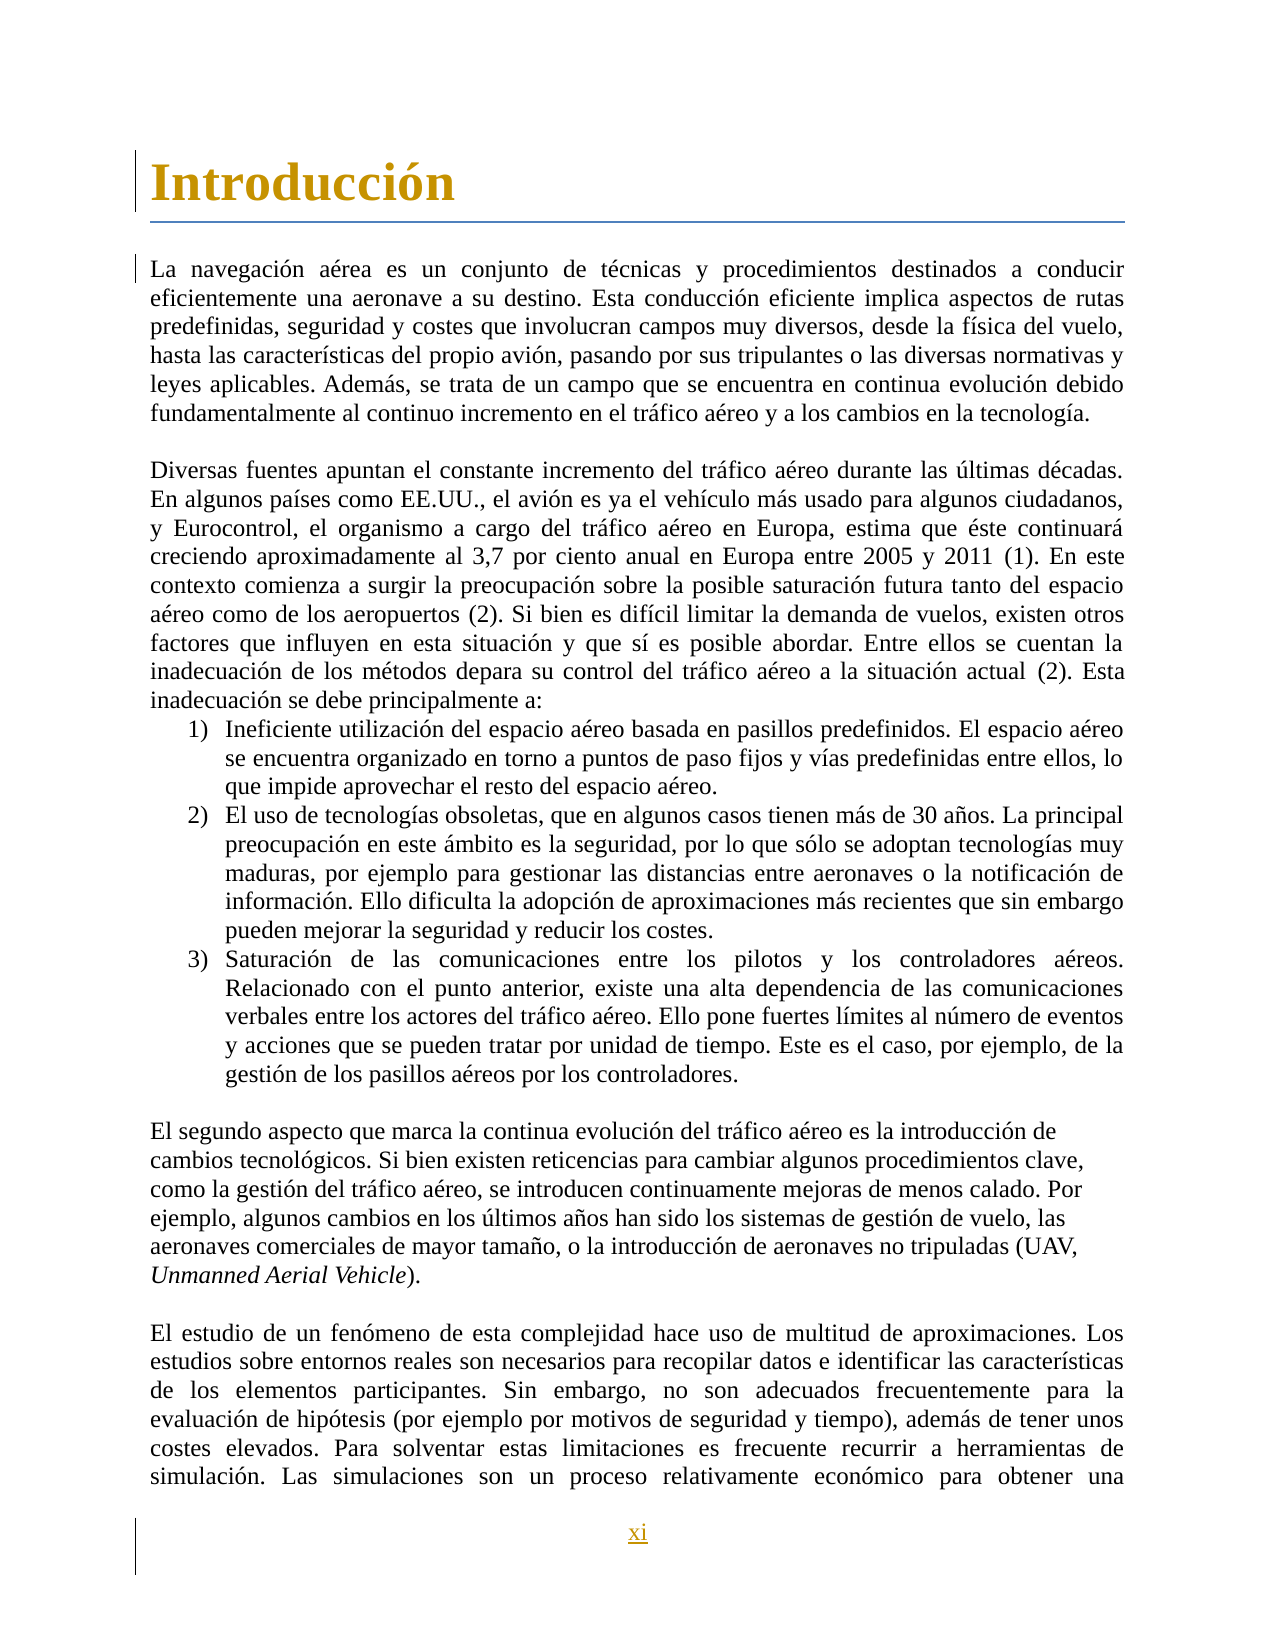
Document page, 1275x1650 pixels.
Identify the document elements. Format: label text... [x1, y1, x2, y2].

list Ineficiente utilización del espacio aéreo basada en pasillos predefinidos. El espacio aéreo se encuentra organizado en torno a puntos de paso fijos y vías predefinidas entre ellos, lo que impide aprovechar el resto del espacio aéreo. [187, 714, 1125, 800]
list El uso de tecnologías obsoletas, que en algunos casos tienen más de 30 años. La principal preocupación en este ámbito es la seguridad, por lo que sólo se adoptan tecnologías muy maduras, por ejemplo para gestionar las distancias entre aeronaves o la notificación de información. Ello dificulta la adopción de aproximaciones más recientes que sin embargo pueden mejorar la seguridad y reducir los costes. [187, 800, 1125, 944]
text Diversas fuentes apuntan el constante incremento del tráfico aéreo durante las últimas décadas. En algunos países como EE.UU., el avión es ya el vehículo más usado para algunos ciudadanos, y Eurocontrol, el organismo a cargo del tráfico aéreo en Europa, estima que éste continuará creciendo aproximadamente al 3,7 por ciento anual en Europa entre 2005 y 2011. En este contexto comienza a surgir la preocupación sobre la posible saturación futura tanto del espacio aéreo como de los aeropuertos . Si bien es difícil limitar la demanda de vuelos, existen otros factores que influyen en esta situación y que sí es posible abordar. Entre ellos se cuentan la inadecuación de los métodos depara su control del tráfico aéreo a la situación actual . Esta inadecuación se debe principalmente a: [150, 455, 1125, 714]
list Saturación de las comunicaciones entre los pilotos y los controladores aéreos. Relacionado con el punto anterior, existe una alta dependencia de las comunicaciones verbales entre los actores del tráfico aéreo. Ello pone fuertes límites al número de eventos y acciones que se pueden tratar por unidad de tiempo. Este es el caso, por ejemplo, de la gestión de los pasillos aéreos por los controladores. [187, 944, 1125, 1088]
text El segundo aspecto que marca la continua evolución del tráfico aéreo es la introducción de cambios tecnológicos. Si bien existen reticencias para cambiar algunos procedimientos clave, como la gestión del tráfico aéreo, se introducen continuamente mejoras de menos calado. Por ejemplo, algunos cambios en los últimos años han sido los sistemas de gestión de vuelo, las aeronaves comerciales de mayor tamaño, o la introducción de aeronaves no tripuladas (UAV, Unmanned Aerial Vehicle). [150, 1116, 1125, 1289]
title Introducción [150, 150, 1125, 221]
text La navegación aérea es un conjunto de técnicas y procedimientos destinados a conducir eficientemente una aeronave a su destino. Esta conducción eficiente implica aspectos de rutas predefinidas, seguridad y costes que involucran campos muy diversos, desde la física del vuelo, hasta las características del propio avión, pasando por sus tripulantes o las diversas normativas y leyes aplicables. Además, se trata de un campo que se encuentra en continua evolución debido fundamentalmente al continuo incremento en el tráfico aéreo y a los cambios en la tecnología. [150, 254, 1125, 426]
